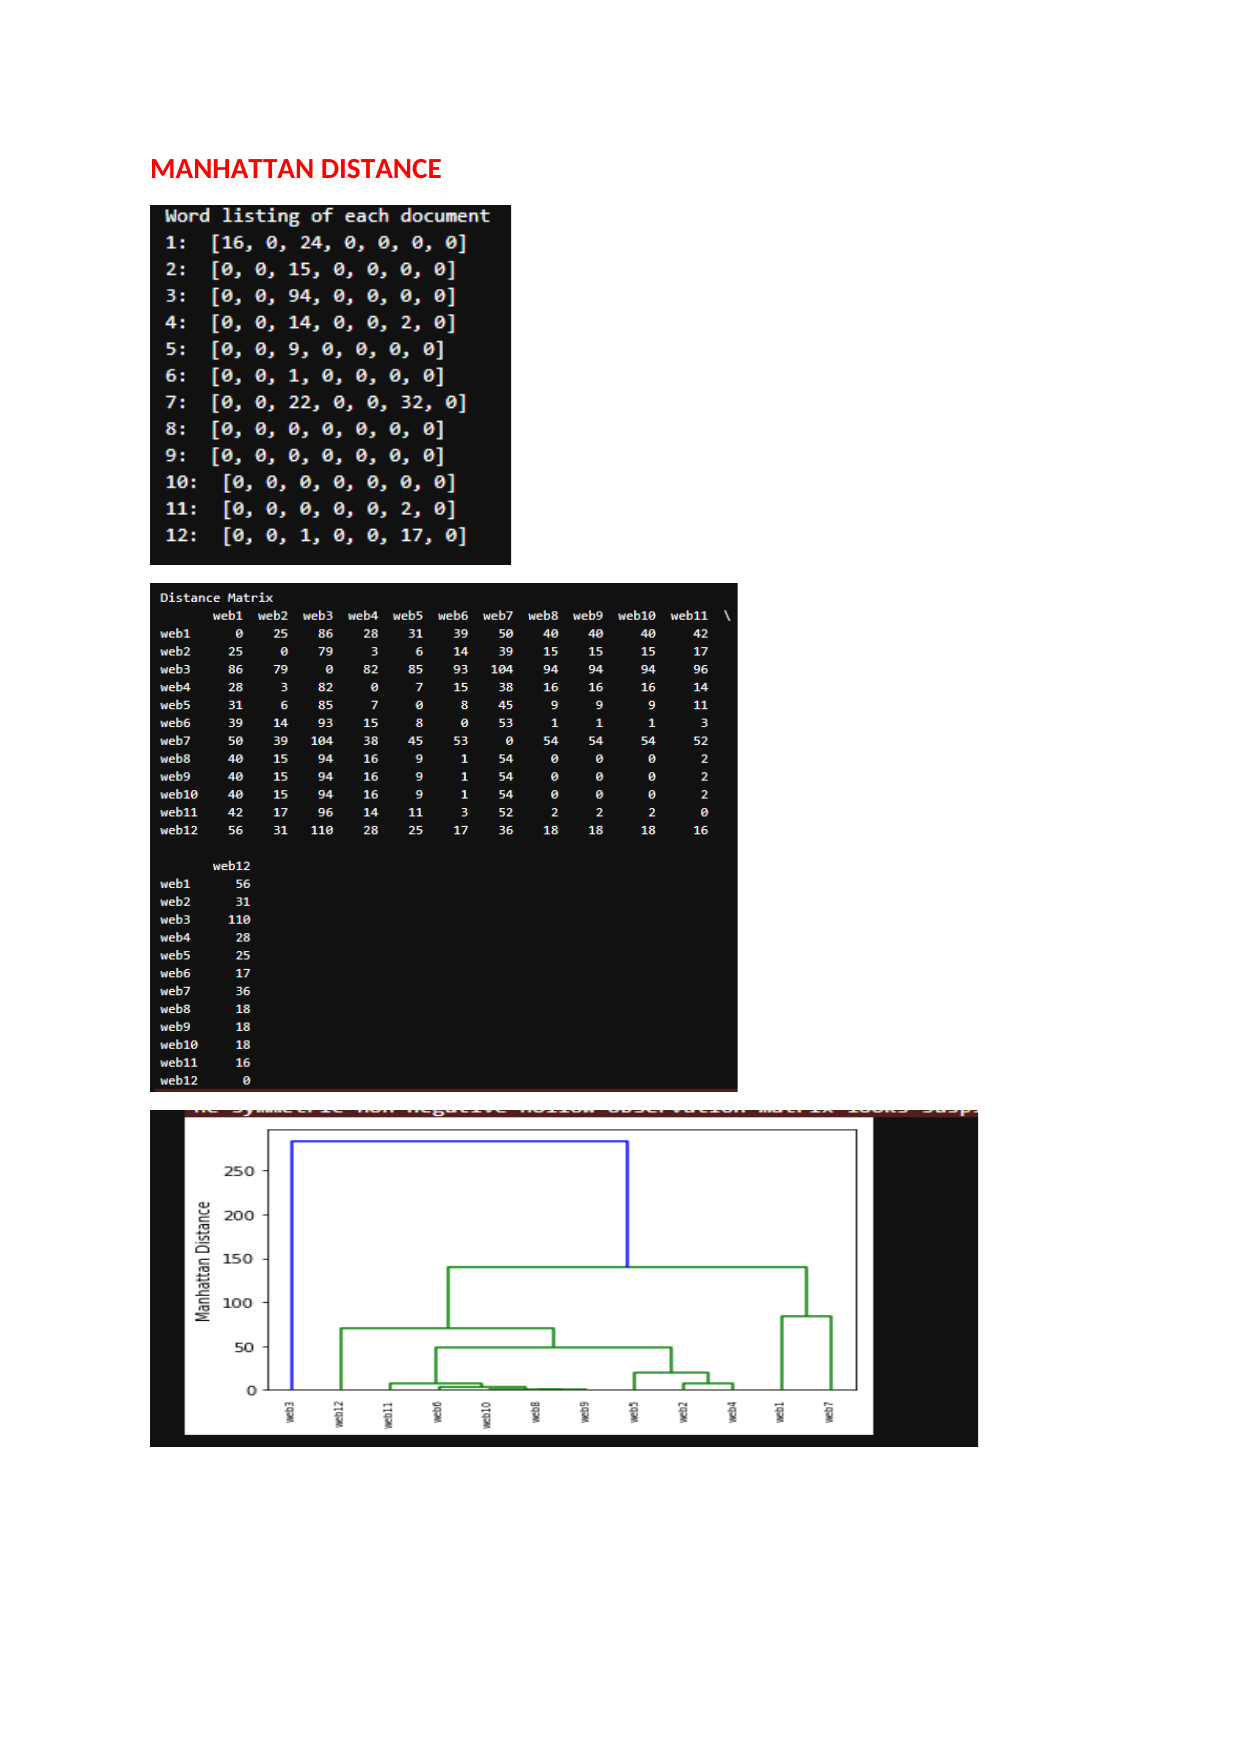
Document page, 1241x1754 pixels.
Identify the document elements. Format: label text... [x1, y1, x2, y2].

picture [150, 583, 738, 1092]
picture [150, 205, 512, 565]
text MANHATTAN DISTANCE [150, 150, 1090, 186]
picture [150, 1110, 979, 1447]
